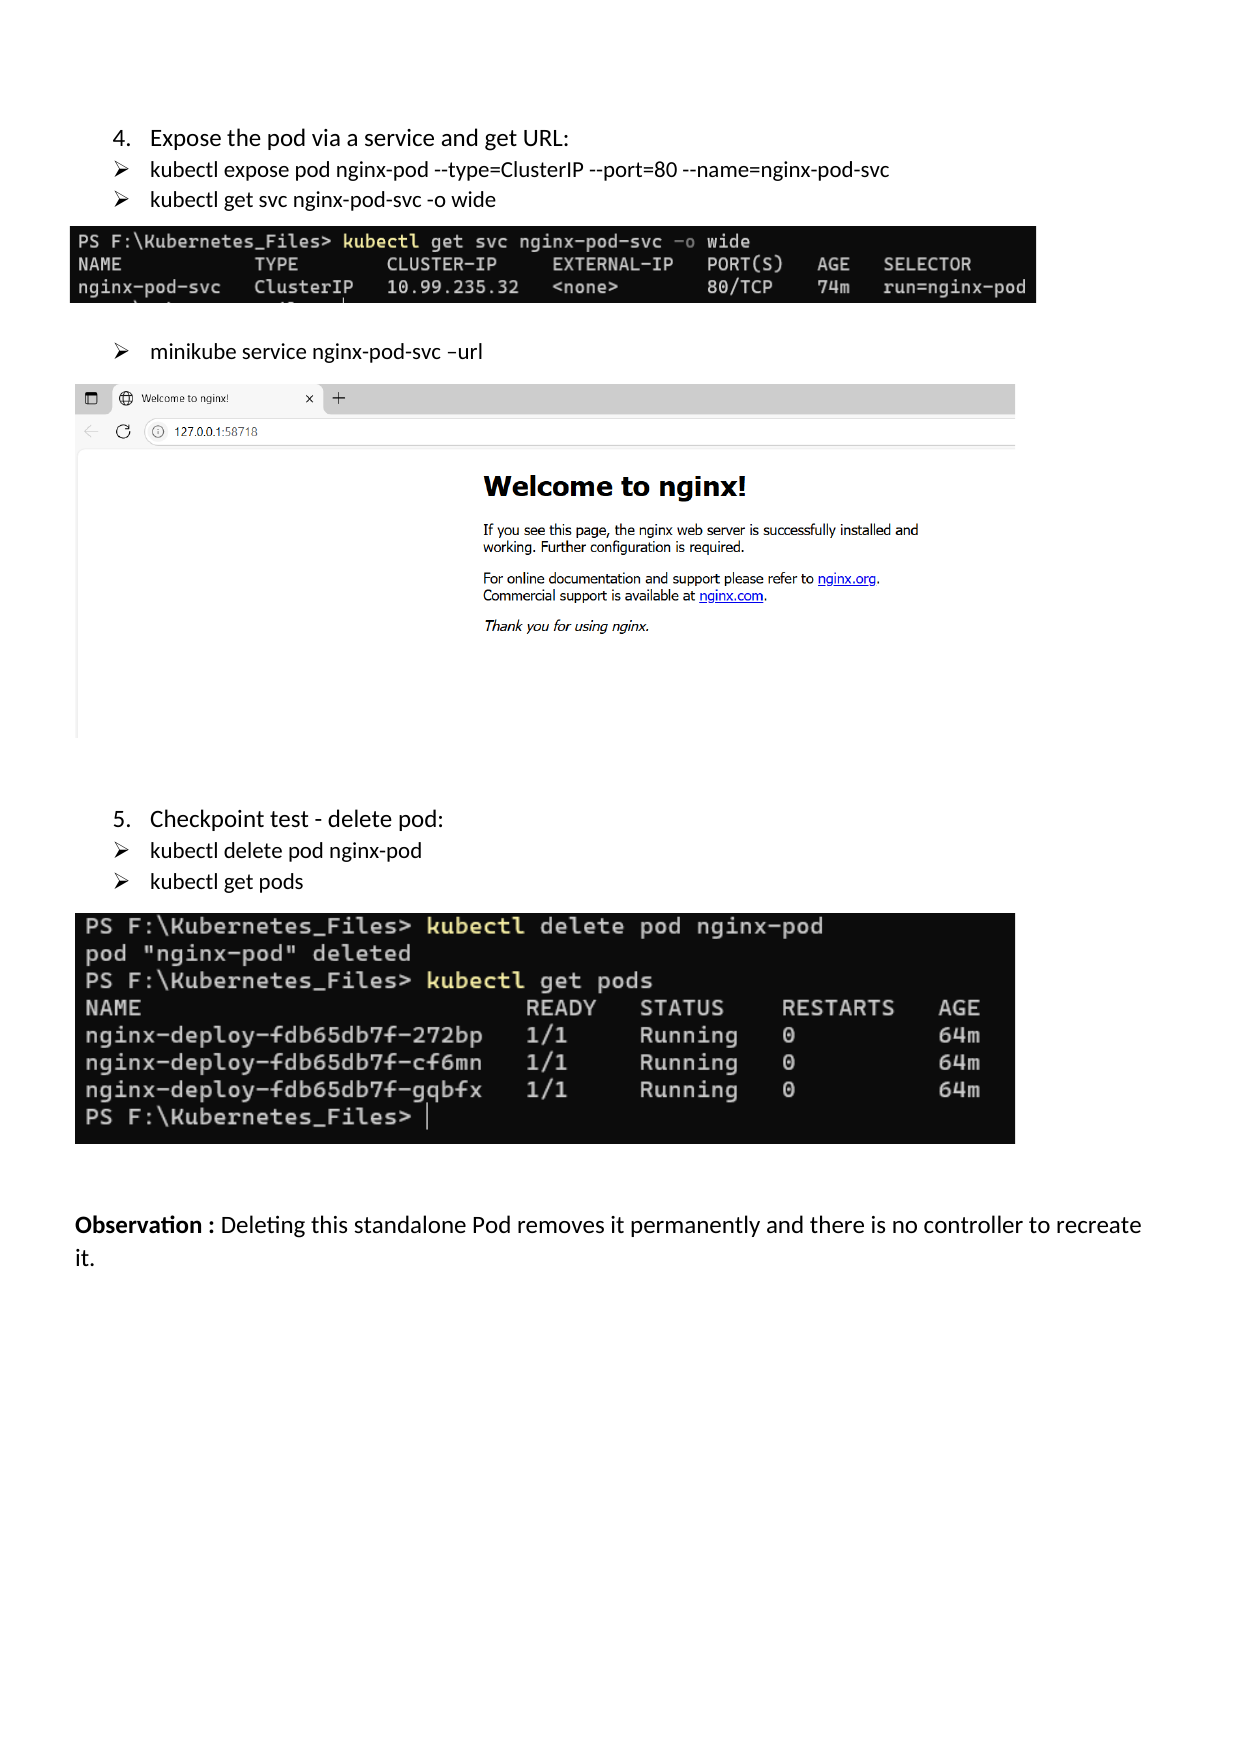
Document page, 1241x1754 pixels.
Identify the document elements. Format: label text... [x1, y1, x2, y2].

text Observation : Deleting this standalone Pod removes it permanently and there is no controller to recreate it. [75, 1209, 1165, 1273]
picture [69, 226, 1037, 303]
picture [75, 384, 1016, 738]
list kubectl get pods [112, 867, 1165, 895]
list minikube service nginx-pod-svc –url [112, 337, 1165, 365]
list Expose the pod via a service and get URL: [112, 122, 1165, 152]
list kubectl get svc nginx-pod-svc -o wide [112, 185, 1165, 213]
picture [75, 913, 1016, 1144]
list kubectl expose pod nginx-pod --type=ClusterIP --port=80 --name=nginx-pod-svc [112, 155, 1165, 183]
list kubectl delete pod nginx-pod [112, 837, 1165, 864]
list Checkpoint test - delete pod: [112, 804, 1165, 834]
